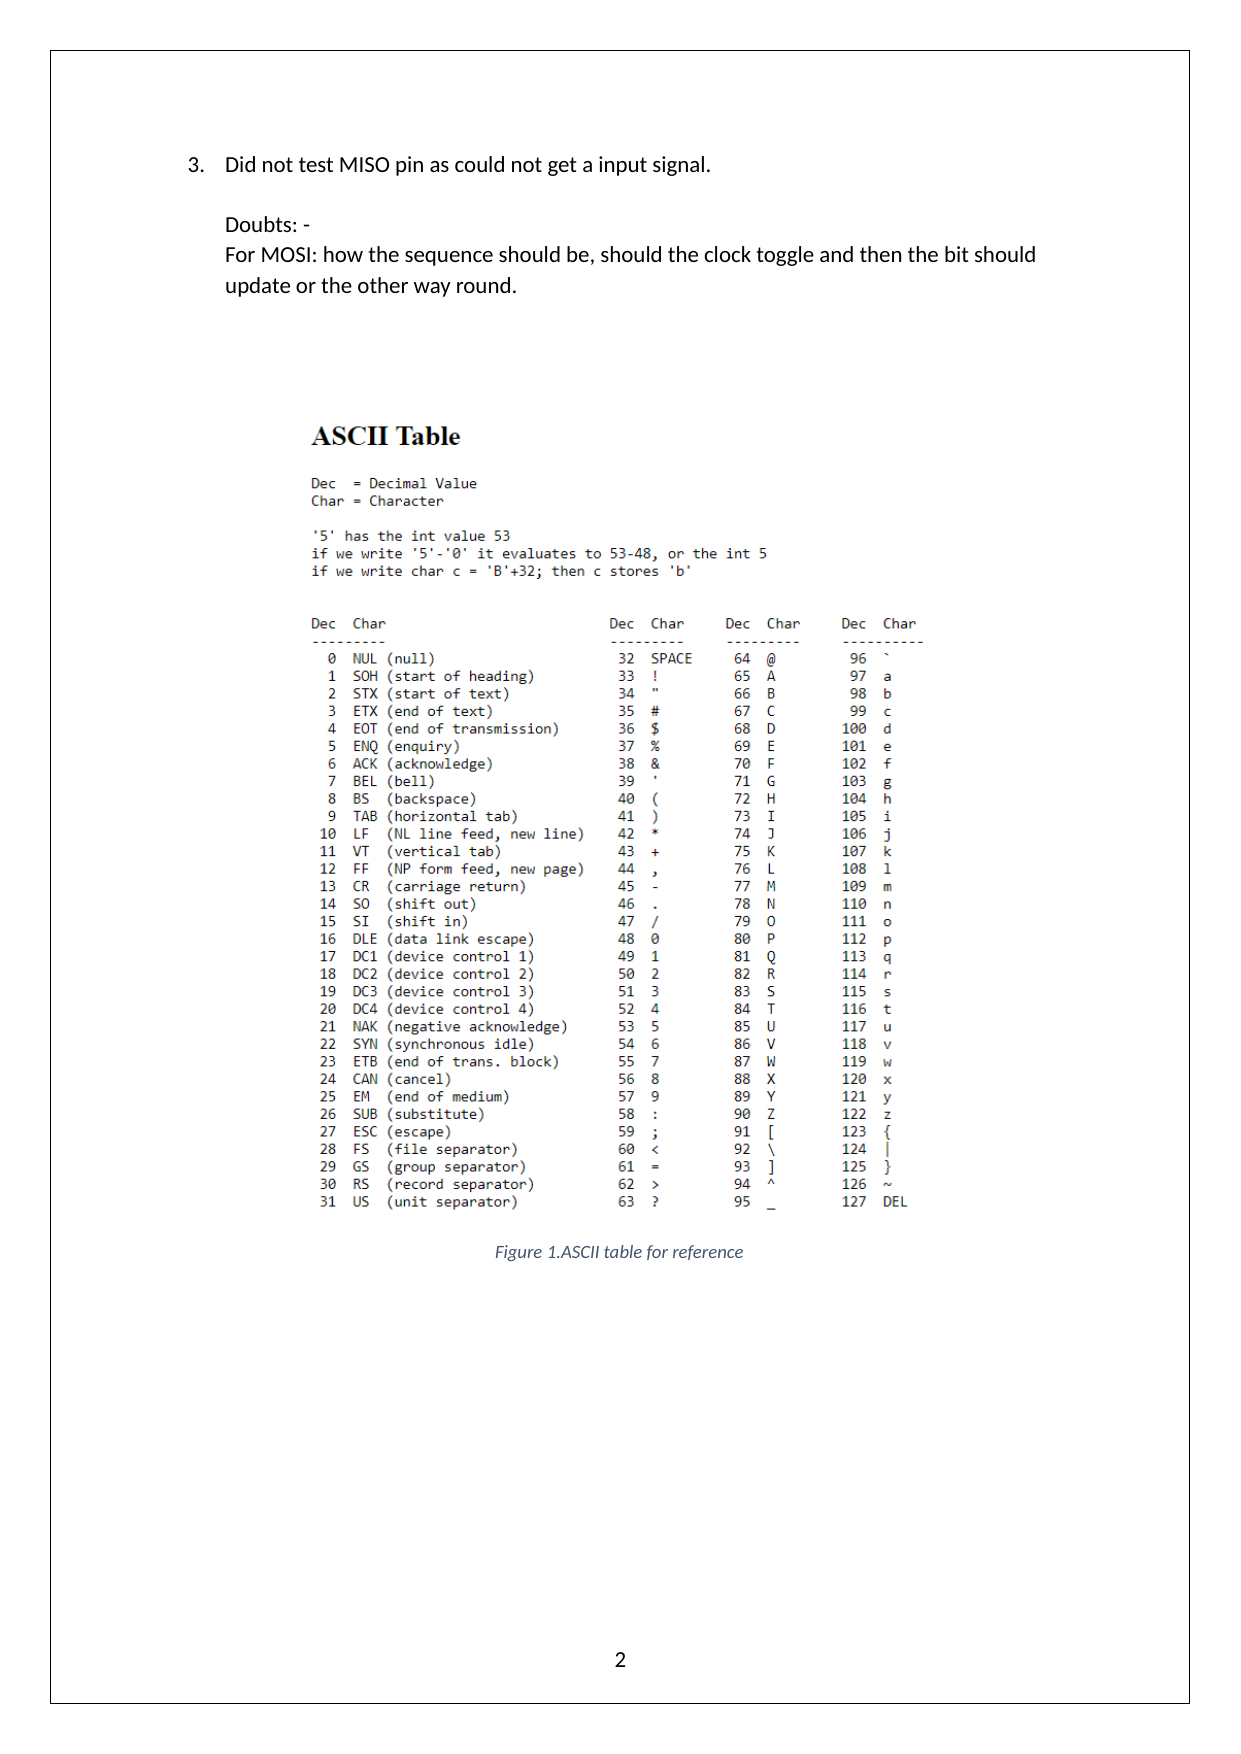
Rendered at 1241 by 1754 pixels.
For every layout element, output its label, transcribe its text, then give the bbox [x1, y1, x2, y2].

list For MOSI: how the sequence should be, should the clock toggle and then the bit should update or the other way round. [225, 241, 1090, 299]
list Did not test MISO pin as could not get a input signal. [187, 150, 1090, 178]
picture [302, 411, 938, 1222]
list Doubts: - [225, 210, 1090, 238]
